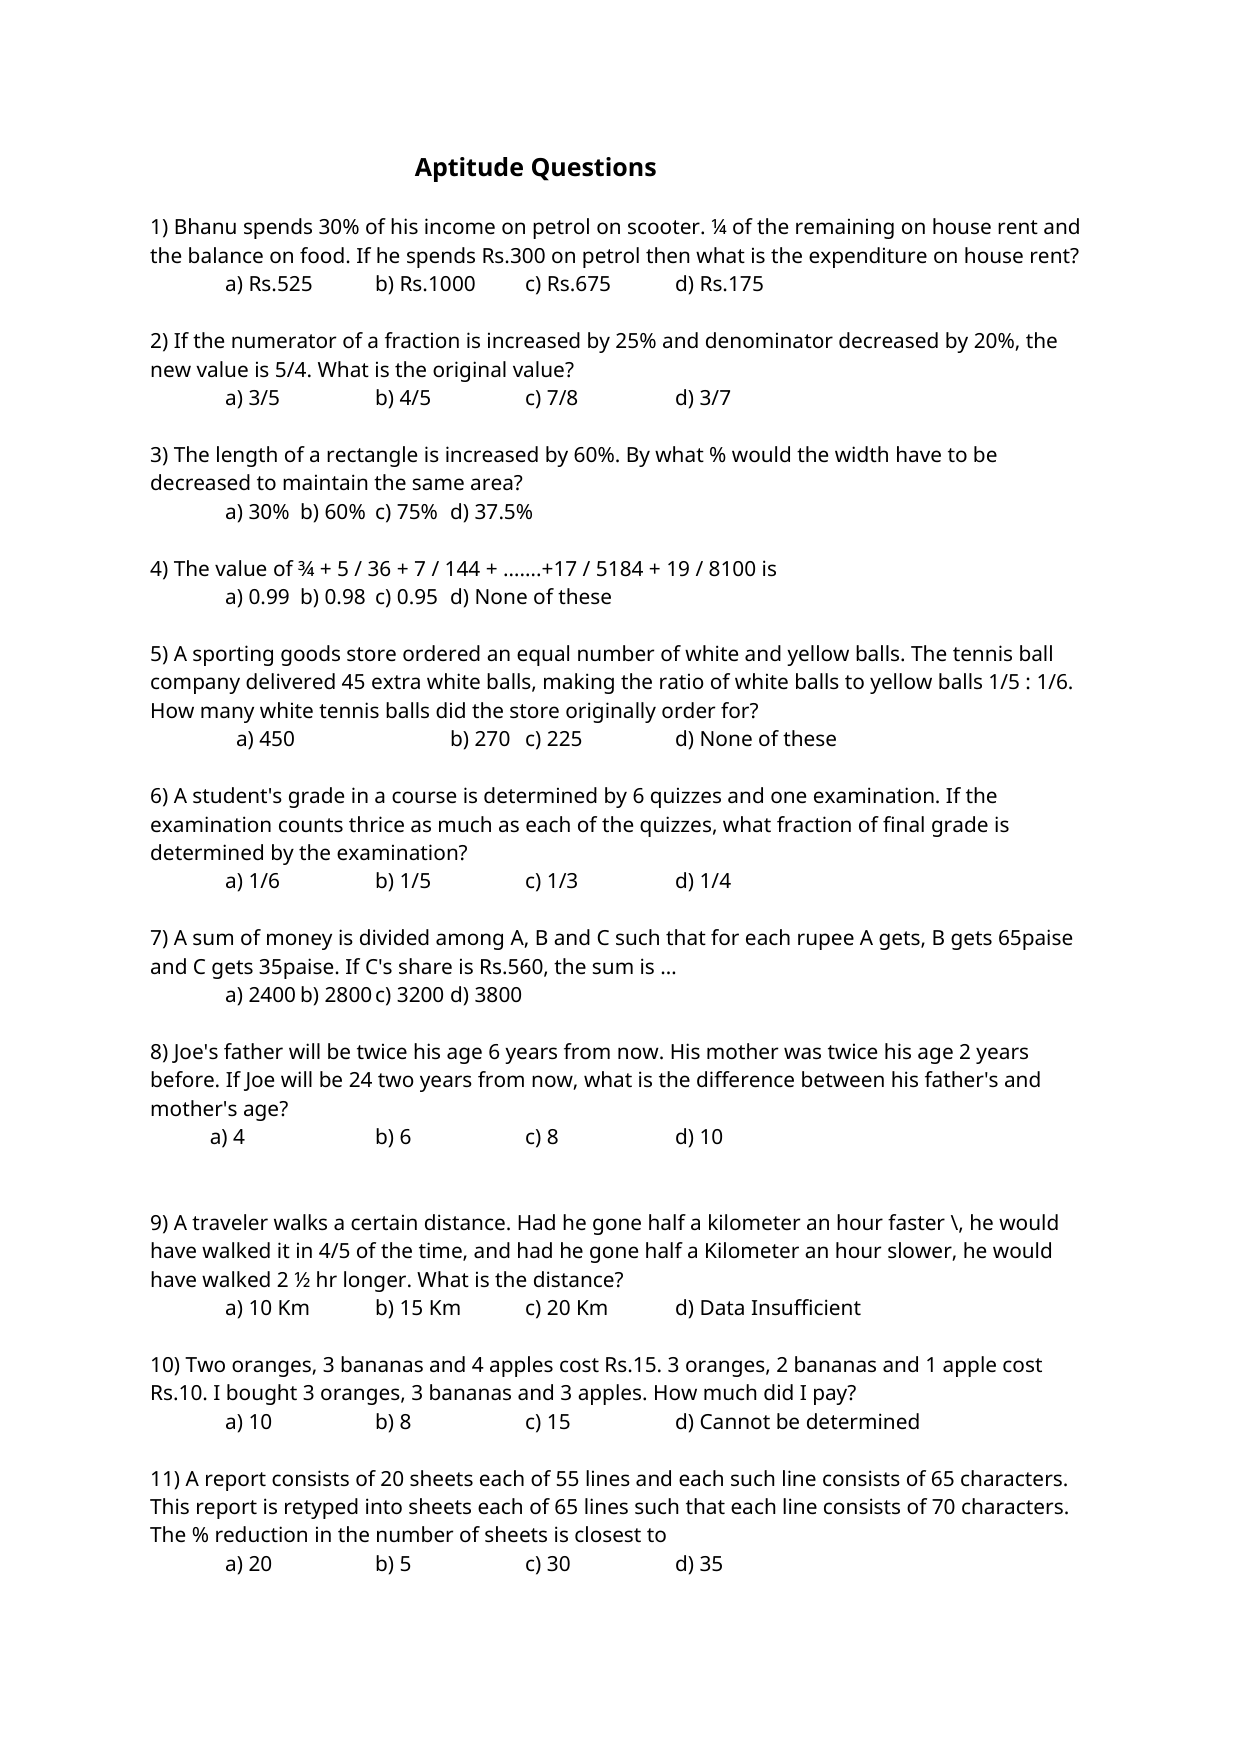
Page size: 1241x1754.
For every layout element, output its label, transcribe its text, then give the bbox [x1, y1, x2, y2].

text a) 30% b) 60% c) 75% d) 37.5% 4) The value of ¾ + 5 / 36 + 7 / 144 + …….+17 / 5184 + 19 / 8100 is a) 0.99 b) 0.98 c) 0.95 d) None of these 5) A sporting goods store ordered an equal number of white and yellow balls. The tennis ball company delivered 45 extra white balls, making the ratio of white balls to yellow balls 1/5 : 1/6. How many white tennis balls did the store originally order for? [150, 497, 1090, 724]
text a) 450 b) 270 c) 225 d) None of these 6) A student's grade in a course is determined by 6 quizzes and one examination. If the examination counts thrice as much as each of the quizzes, what fraction of final grade is determined by the examination? [150, 724, 1090, 867]
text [150, 867, 1090, 1577]
text Aptitude Questions 1) Bhanu spends 30% of his income on petrol on scooter. ¼ of the remaining on house rent and the balance on food. If he spends Rs.300 on petrol then what is the expenditure on house rent? a) Rs.525 b) Rs.1000 c) Rs.675 d) Rs.175 2) If the numerator of a fraction is increased by 25% and denominator decreased by 20%, the new value is 5/4. What is the original value? a) 3/5 b) 4/5 c) 7/8 d) 3/7 3) The length of a rectangle is increased by 60%. By what % would the width have to be decreased to maintain the same area? [150, 150, 1090, 497]
